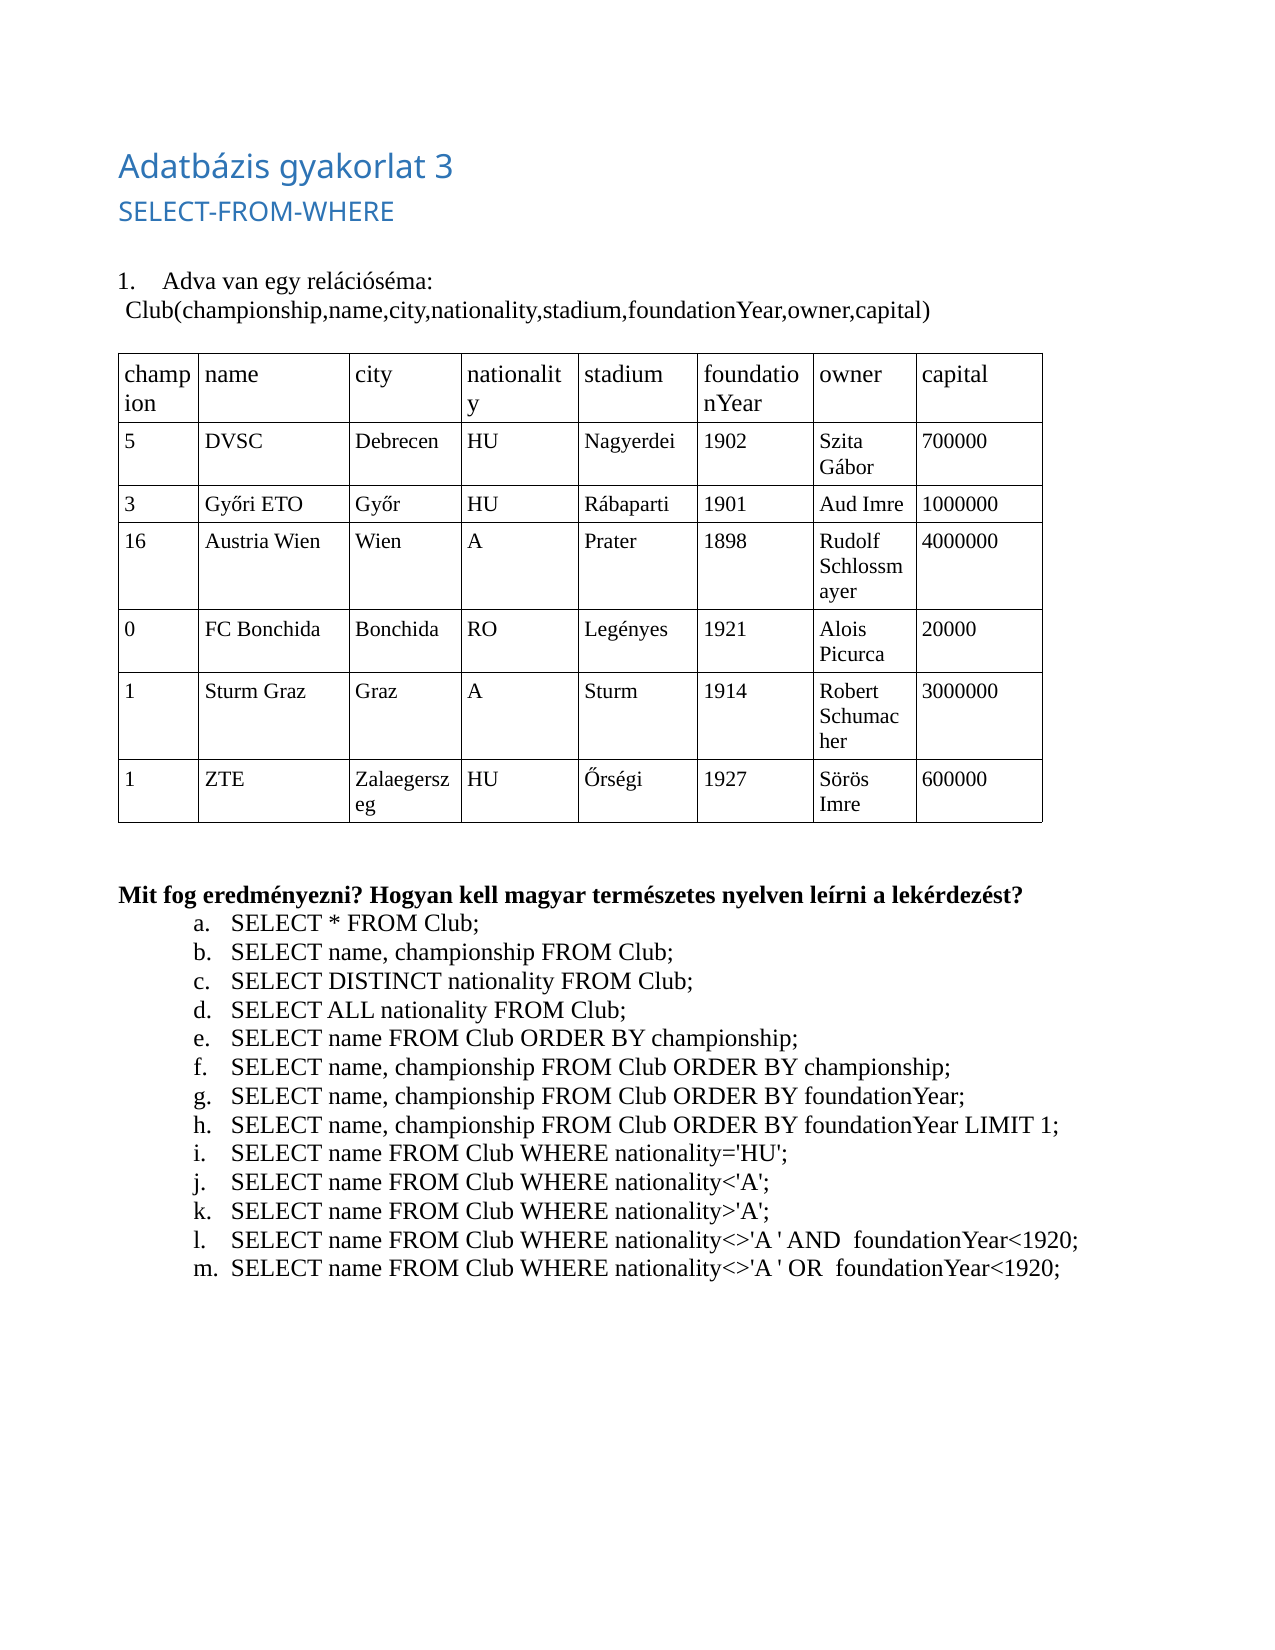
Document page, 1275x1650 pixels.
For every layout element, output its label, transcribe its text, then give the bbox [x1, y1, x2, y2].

table_cell 1 [119, 760, 198, 822]
table_header city [350, 354, 461, 422]
list SELECT name FROM Club WHERE nationality='HU'; [193, 1138, 1157, 1167]
table_cell Alois Picurca [814, 610, 916, 672]
subtitle Adatbázis gyakorlat 3 [118, 143, 1157, 188]
list SELECT ALL nationality FROM Club; [193, 995, 1157, 1023]
table_cell Sturm Graz [199, 673, 349, 759]
table_cell Szita Gábor [814, 423, 916, 484]
table_cell RO [462, 610, 578, 672]
list SELECT name FROM Club WHERE nationality<>'A ' AND foundationYear<1920; [193, 1225, 1157, 1253]
table_cell HU [462, 760, 578, 822]
table_cell Zalaegerszeg [350, 760, 461, 822]
table_cell 0 [119, 610, 198, 672]
table_cell 20000 [917, 610, 1042, 672]
table_header nationality [462, 354, 578, 422]
table_cell ZTE [199, 760, 349, 822]
list SELECT * FROM Club; [193, 908, 1157, 937]
list SELECT name FROM Club ORDER BY championship; [193, 1023, 1157, 1052]
table_cell A [462, 523, 578, 609]
list SELECT name FROM Club WHERE nationality<>'A ' OR foundationYear<1920; [193, 1253, 1157, 1282]
table_header champion [119, 354, 198, 422]
list SELECT name FROM Club WHERE nationality<'A'; [193, 1167, 1157, 1196]
table_cell HU [462, 486, 578, 522]
text Mit fog eredményezni? Hogyan kell magyar természetes nyelven leírni a lekérdezést? [118, 822, 1157, 908]
table_cell Nagyerdei [579, 423, 697, 484]
table_header stadium [579, 354, 697, 422]
table_cell Prater [579, 523, 697, 609]
table_cell Austria Wien [199, 523, 349, 609]
table_cell 700000 [917, 423, 1042, 484]
table_cell Sturm [579, 673, 697, 759]
table_cell 600000 [917, 760, 1042, 822]
table_cell A [462, 673, 578, 759]
table_cell DVSC [199, 423, 349, 484]
table_cell Debrecen [350, 423, 461, 484]
table_cell Robert Schumacher [814, 673, 916, 759]
table_cell Graz [350, 673, 461, 759]
table_cell 1921 [698, 610, 813, 672]
table_cell Őrségi [579, 760, 697, 822]
table_header capital [917, 354, 1042, 422]
table_cell Bonchida [350, 610, 461, 672]
table_header name [199, 354, 349, 422]
table_cell Rábaparti [579, 486, 697, 522]
table_cell Sörös Imre [814, 760, 916, 822]
table_cell Aud Imre [814, 486, 916, 522]
table_cell 5 [119, 423, 198, 484]
table_cell FC Bonchida [199, 610, 349, 672]
list SELECT name, championship FROM Club ORDER BY foundationYear; [193, 1081, 1157, 1110]
table_cell 1 [119, 673, 198, 759]
list Adva van egy relációséma: Club(championship,name,city,nationality,stadium,foundationYear,owner,capital) [117, 266, 1157, 353]
list SELECT name, championship FROM Club ORDER BY championship; [193, 1052, 1157, 1081]
table_cell 4000000 [917, 523, 1042, 609]
table_cell Rudolf Schlossmayer [814, 523, 916, 609]
table_header foundationYear [698, 354, 813, 422]
table_cell HU [462, 423, 578, 484]
subtitle SELECT-FROM-WHERE [118, 193, 1157, 266]
table_cell Győr [350, 486, 461, 522]
list SELECT name FROM Club WHERE nationality>'A'; [193, 1196, 1157, 1225]
table_cell 1927 [698, 760, 813, 822]
table_cell 1901 [698, 486, 813, 522]
table_header owner [814, 354, 916, 422]
table_cell 3 [119, 486, 198, 522]
table_cell 1914 [698, 673, 813, 759]
table_cell Győri ETO [199, 486, 349, 522]
table_cell 1000000 [917, 486, 1042, 522]
table_cell Legényes [579, 610, 697, 672]
table_cell 1898 [698, 523, 813, 609]
table_cell Wien [350, 523, 461, 609]
list SELECT name, championship FROM Club ORDER BY foundationYear LIMIT 1; [193, 1110, 1157, 1138]
table_cell 3000000 [917, 673, 1042, 759]
table_cell 1902 [698, 423, 813, 484]
list SELECT DISTINCT nationality FROM Club; [193, 966, 1157, 995]
table_cell 16 [119, 523, 198, 609]
list SELECT name, championship FROM Club; [193, 937, 1157, 966]
